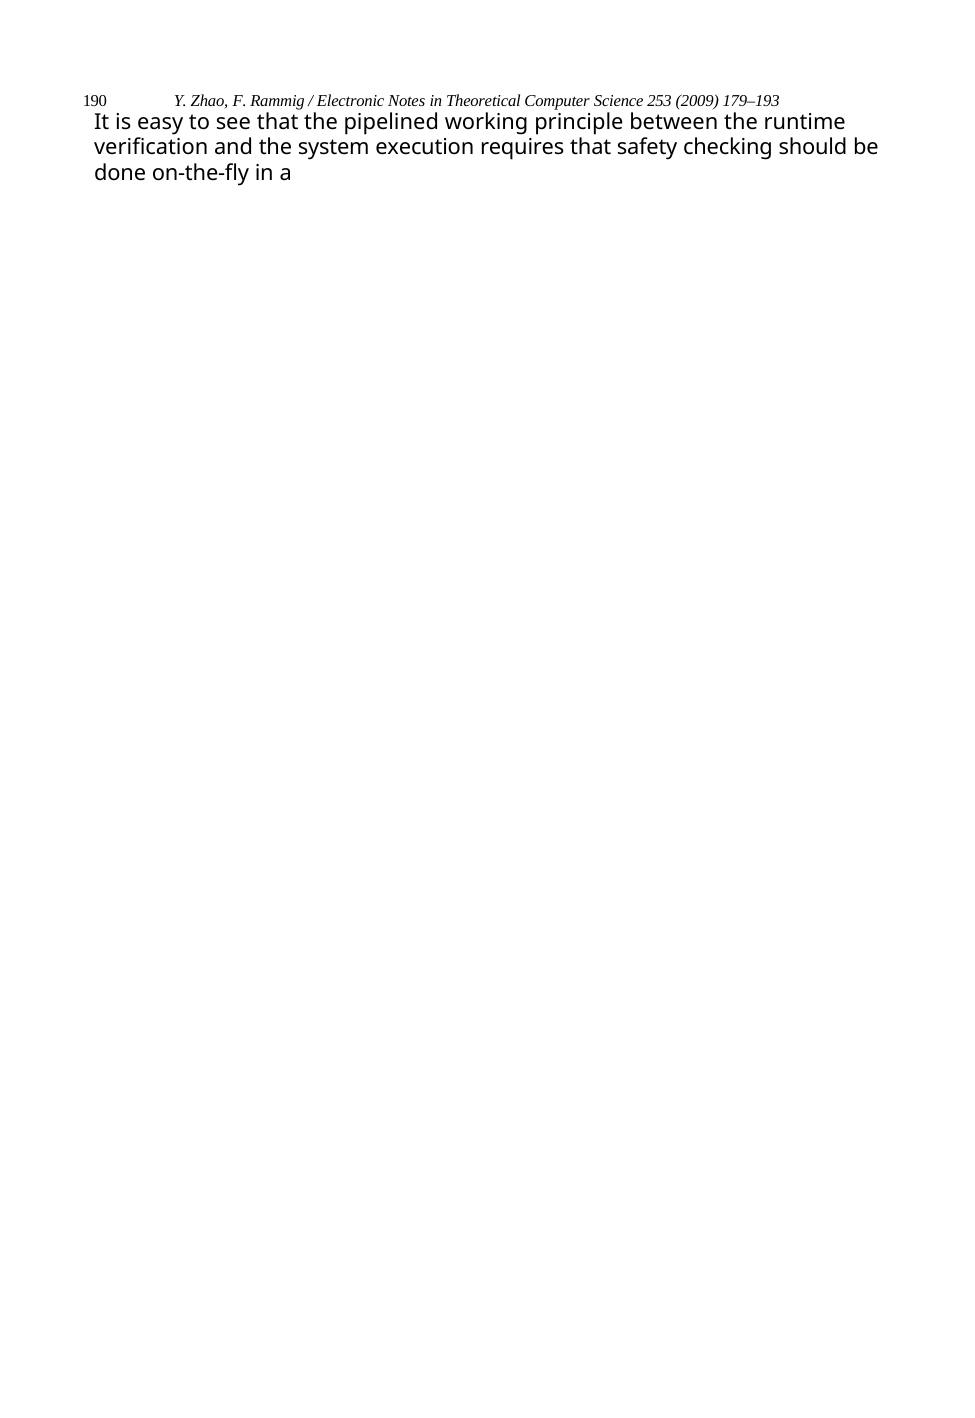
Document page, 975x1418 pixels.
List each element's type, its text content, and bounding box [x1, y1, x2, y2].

text It is easy to see that the pipelined working principle between the runtime verification and the system execution requires that safety checking should be done on-the-fly in a [94, 108, 904, 187]
